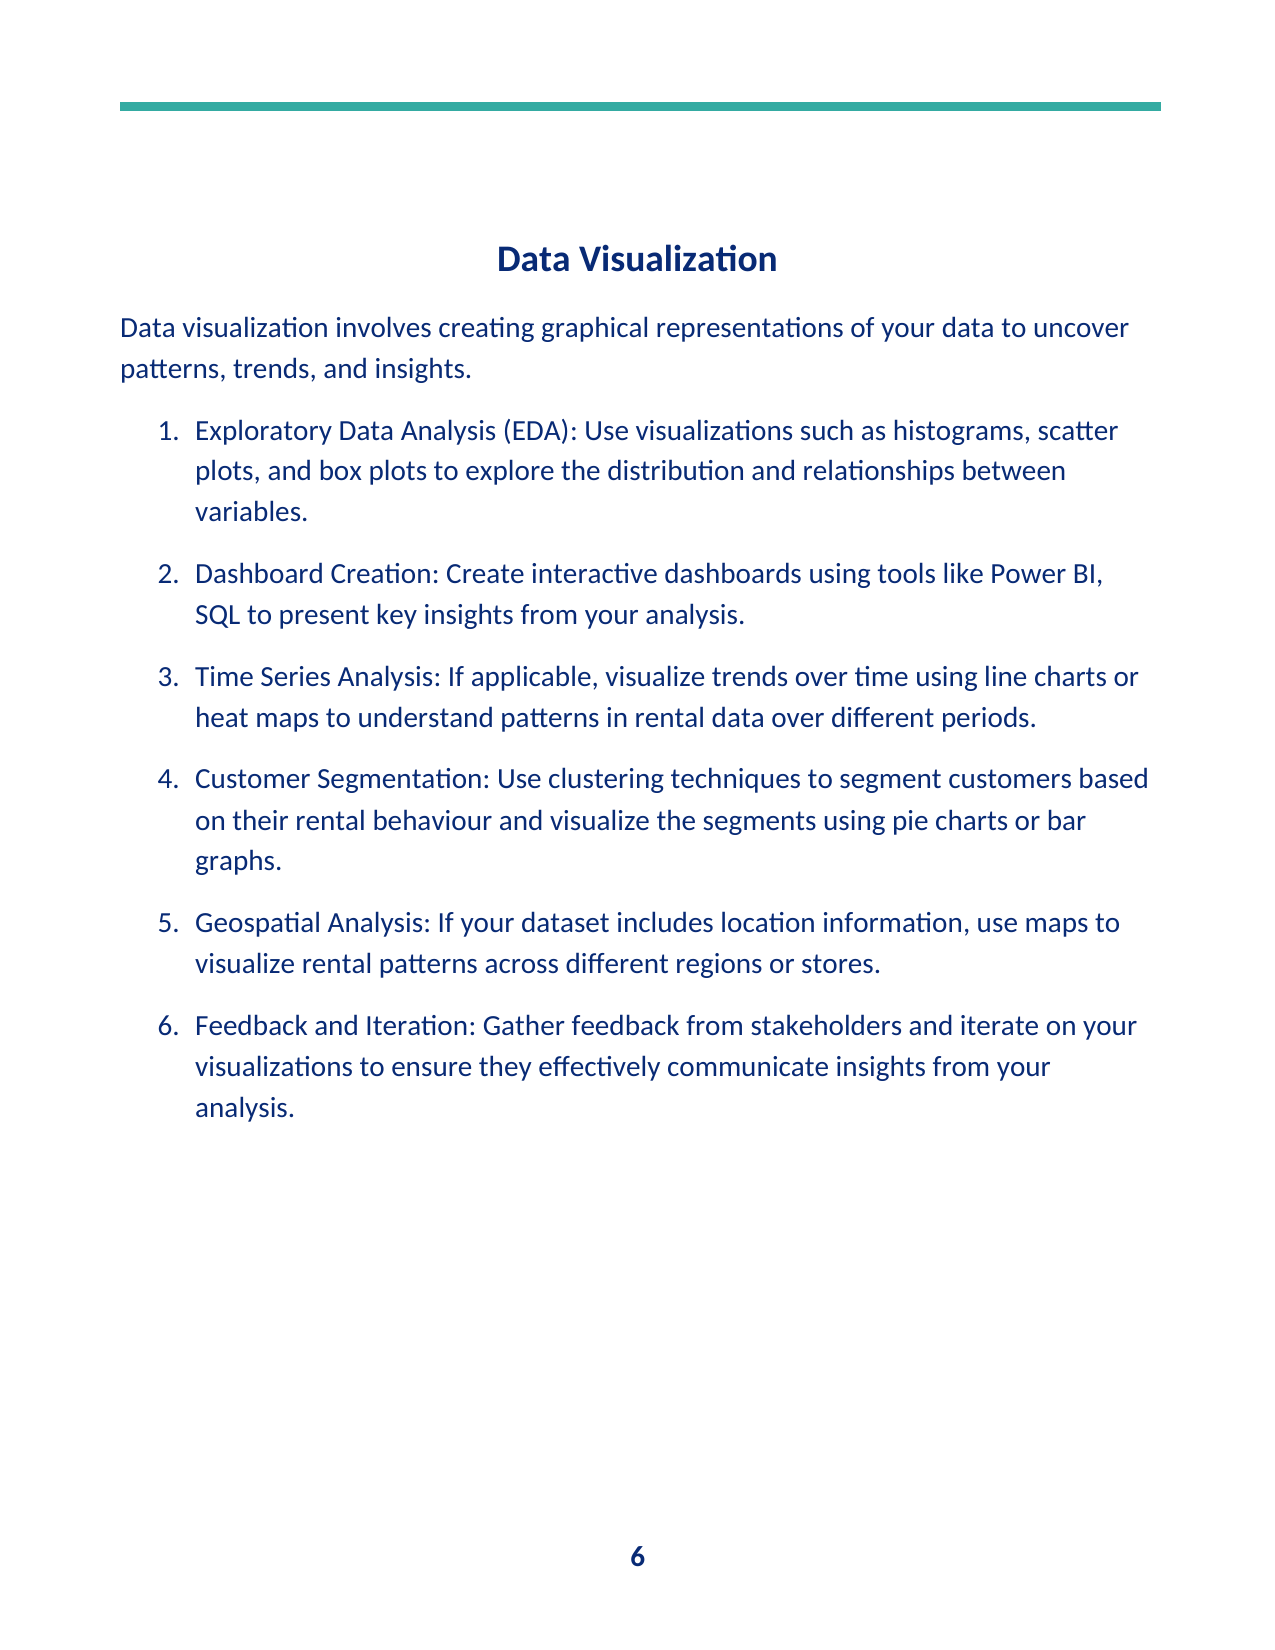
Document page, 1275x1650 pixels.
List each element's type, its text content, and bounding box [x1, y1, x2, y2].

list Exploratory Data Analysis (EDA): Use visualizations such as histograms, scatter plots, and box plots to explore the distribution and relationships between variables. [157, 412, 1155, 529]
list Customer Segmentation: Use clustering techniques to segment customers based on their rental behaviour and visualize the segments using pie charts or bar graphs. [157, 761, 1155, 878]
list Time Series Analysis: If applicable, visualize trends over time using line charts or heat maps to understand patterns in rental data over different periods. [157, 658, 1155, 734]
text Data visualization involves creating graphical representations of your data to uncover patterns, trends, and insights. [120, 309, 1155, 385]
list Dashboard Creation: Create interactive dashboards using tools like Power BI, SQL to present key insights from your analysis. [157, 555, 1155, 632]
list Geospatial Analysis: If your dataset includes location information, use maps to visualize rental patterns across different regions or stores. [157, 904, 1155, 981]
text Data Visualization [120, 152, 1155, 281]
list Feedback and Iteration: Gather feedback from stakeholders and iterate on your visualizations to ensure they effectively communicate insights from your analysis. [157, 1007, 1155, 1124]
